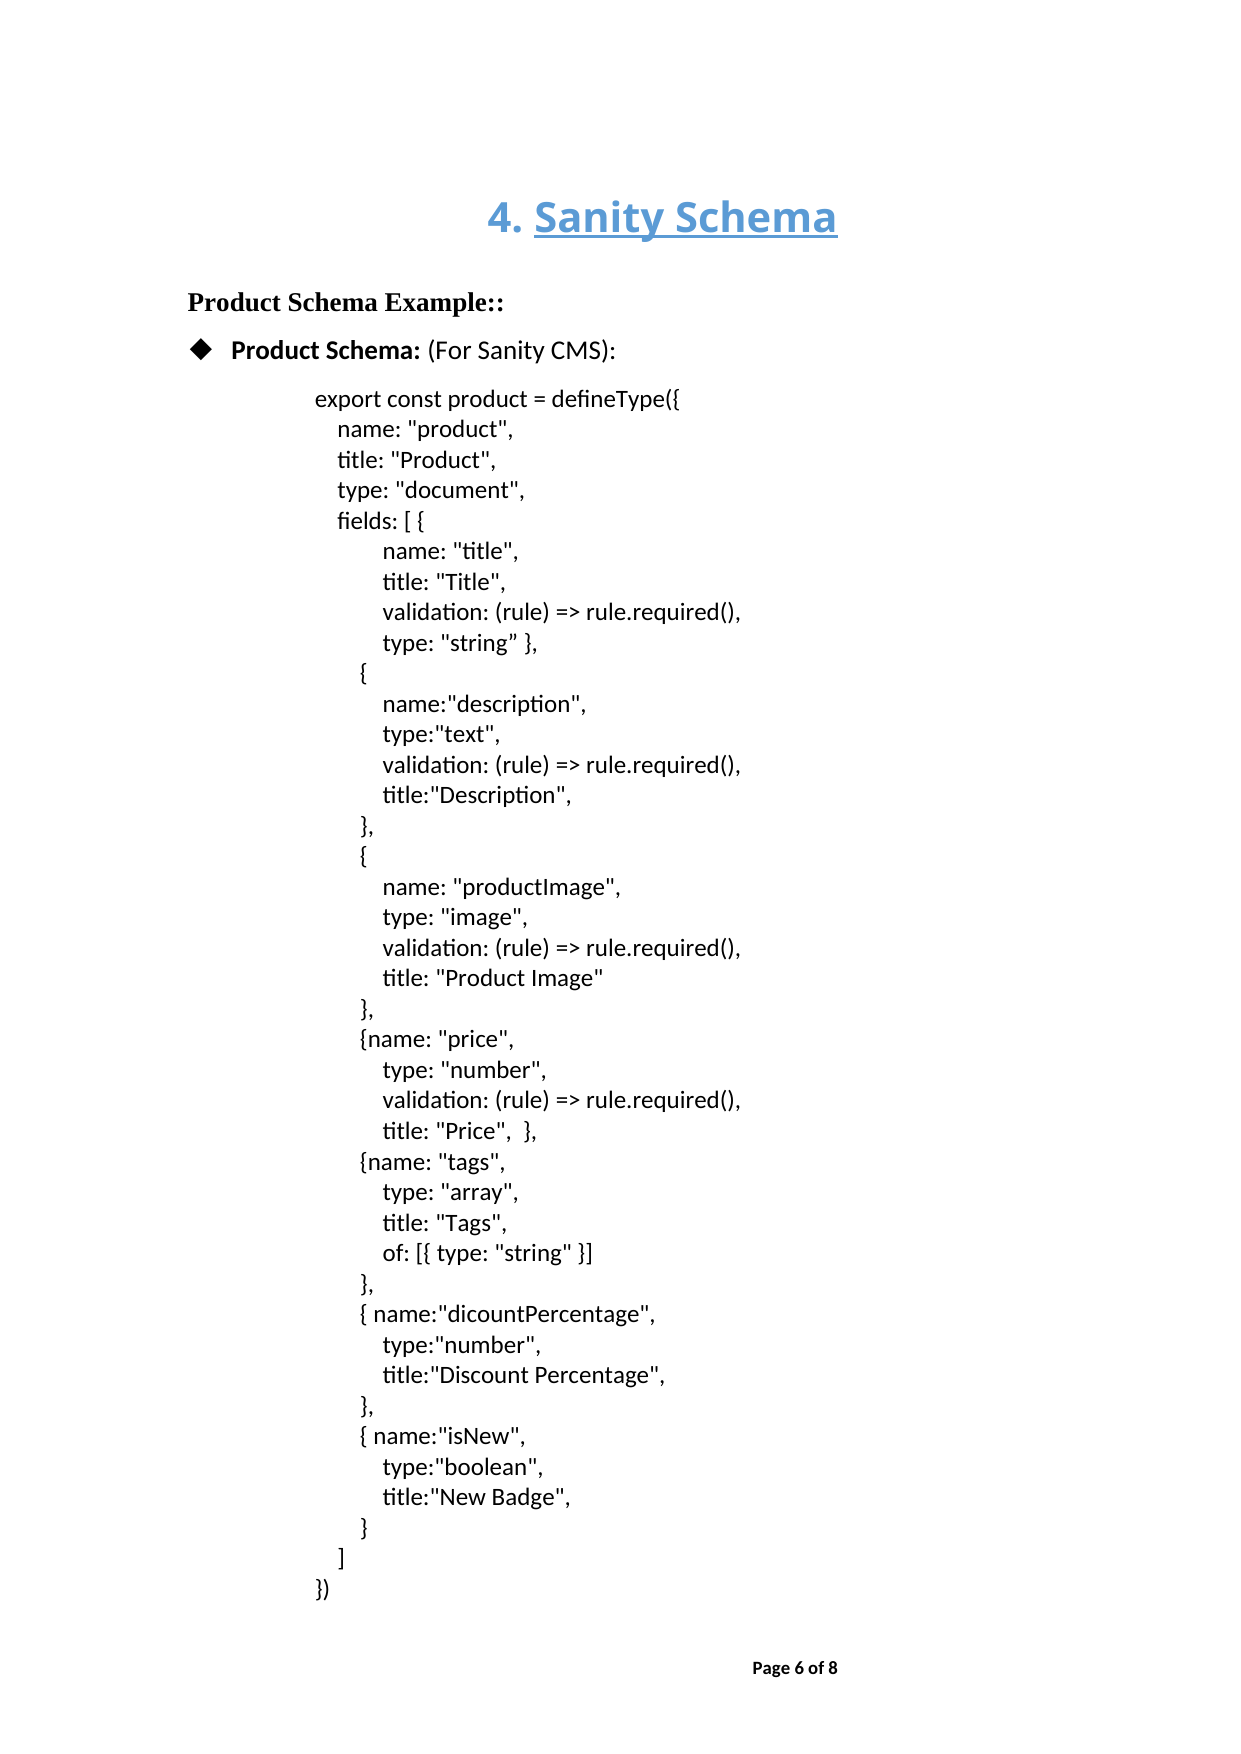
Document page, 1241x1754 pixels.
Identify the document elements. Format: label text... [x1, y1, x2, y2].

list type:"text", [314, 718, 1053, 749]
list of: [{ type: "string" }] [314, 1237, 1053, 1268]
list title:"Description", [314, 779, 1053, 810]
list { name:"dicountPercentage", [314, 1298, 1053, 1329]
list type: "number", [314, 1054, 1053, 1085]
list title: "Product", [314, 444, 1053, 474]
list }, [314, 810, 1053, 841]
list {name: "tags", [314, 1146, 1053, 1176]
list Sanity Schema [412, 196, 1053, 241]
list Product Schema: (For Sanity CMS): [187, 333, 1053, 366]
list }, [314, 1268, 1053, 1298]
list name: "productImage", [314, 871, 1053, 902]
list ] [314, 1542, 1053, 1573]
list title: "Title", [314, 566, 1053, 596]
list validation: (rule) => rule.required(), [314, 596, 1053, 627]
list type: "image", [314, 902, 1053, 932]
list name: "product", [314, 413, 1053, 444]
list }, [314, 1390, 1053, 1420]
list export const product = defineType({ [314, 383, 1053, 413]
list type: "array", [314, 1176, 1053, 1207]
list title: "Product Image" [314, 963, 1053, 993]
list fields: [ { [314, 505, 1053, 535]
list {name: "price", [314, 1024, 1053, 1054]
list name:"description", [314, 688, 1053, 718]
list { [314, 657, 1053, 688]
list { [314, 841, 1053, 871]
list type: "string” }, [314, 627, 1053, 657]
list } [314, 1512, 1053, 1542]
list title:"New Badge", [314, 1481, 1053, 1512]
list }, [314, 993, 1053, 1024]
list title: "Price", }, [314, 1115, 1053, 1146]
list name: "title", [314, 535, 1053, 566]
list validation: (rule) => rule.required(), [314, 932, 1053, 963]
list title:"Discount Percentage", [314, 1359, 1053, 1390]
list validation: (rule) => rule.required(), [314, 1085, 1053, 1115]
list title: "Tags", [314, 1207, 1053, 1237]
list type:"boolean", [314, 1451, 1053, 1481]
text Product Schema Example:: [187, 287, 1053, 318]
list }) [314, 1573, 1053, 1603]
list type: "document", [314, 474, 1053, 505]
list validation: (rule) => rule.required(), [314, 749, 1053, 779]
list { name:"isNew", [314, 1420, 1053, 1451]
list type:"number", [314, 1329, 1053, 1359]
